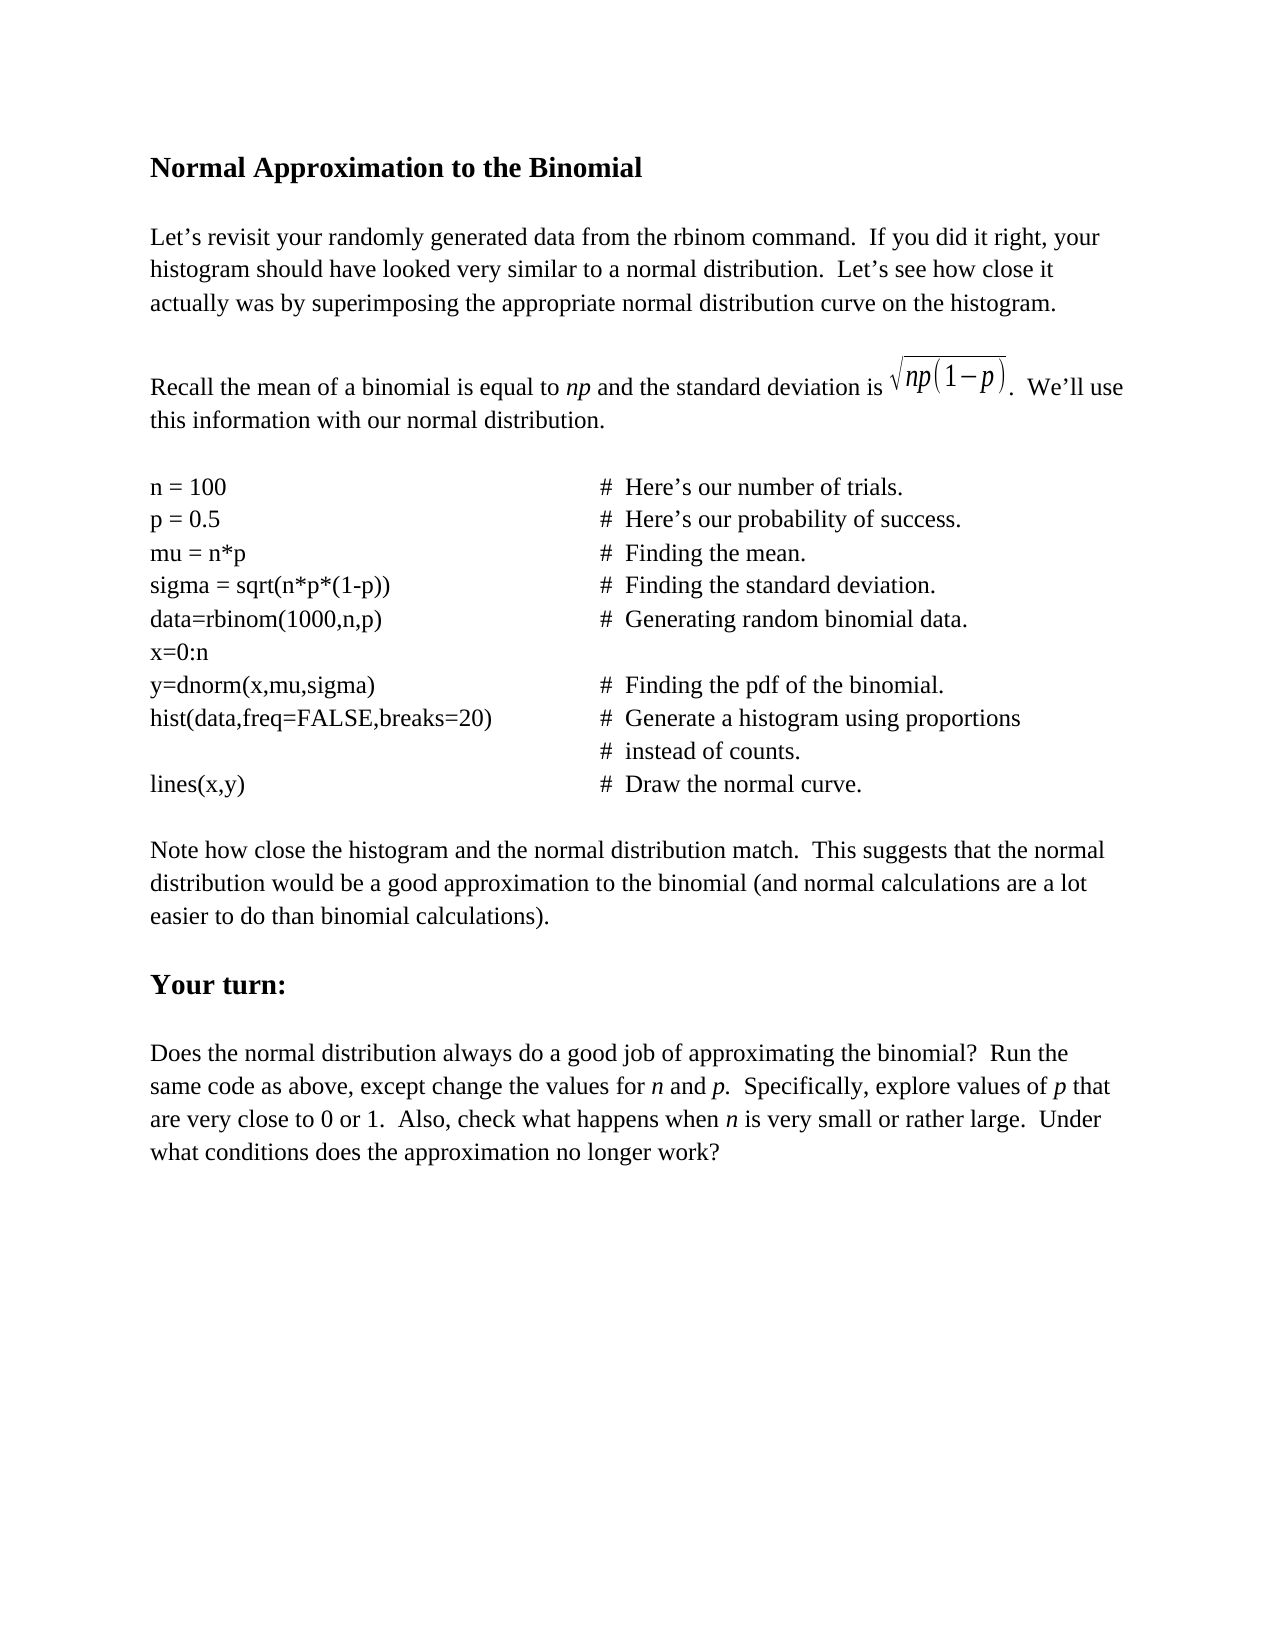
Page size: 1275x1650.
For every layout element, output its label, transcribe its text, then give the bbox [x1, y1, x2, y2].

text Note how close the histogram and the normal distribution match. This suggests that the normal distribution would be a good approximation to the binomial (and normal calculations are a lot easier to do than binomial calculations). [150, 835, 1125, 929]
text lines(x,y) # Draw the normal curve. [150, 769, 1125, 797]
text sigma = sqrt(n*p*(1-p)) # Finding the standard deviation. [150, 571, 1125, 599]
text n = 100 # Here’s our number of trials. [150, 472, 1125, 500]
text Your turn: [150, 967, 1125, 1000]
text data=rbinom(1000,n,p) # Generating random binomial data. [150, 604, 1125, 632]
text # instead of counts. [150, 736, 1125, 764]
text Recall the mean of a binomial is equal to np and the standard deviation is . We’ll use this information with our normal distribution. [150, 354, 1125, 434]
text Does the normal distribution always do a good job of approximating the binomial? Run the same code as above, except change the values for n and p. Specifically, explore values of p that are very close to 0 or 1. Also, check what happens when n is very small or rather large. Under what conditions does the approximation no longer work? [150, 1038, 1125, 1166]
text y=dnorm(x,mu,sigma) # Finding the pdf of the binomial. [150, 670, 1125, 698]
text Let’s revisit your randomly generated data from the rbinom command. If you did it right, your histogram should have looked very similar to a normal distribution. Let’s see how close it actually was by superimposing the appropriate normal distribution curve on the histogram. [150, 222, 1125, 316]
text Normal Approximation to the Binomial [150, 150, 1125, 183]
text x=0:n [150, 637, 1125, 665]
text hist(data,freq=FALSE,breaks=20) # Generate a histogram using proportions [150, 703, 1125, 731]
text p = 0.5 # Here’s our probability of success. [150, 504, 1125, 533]
text mu = n*p # Finding the mean. [150, 538, 1125, 566]
